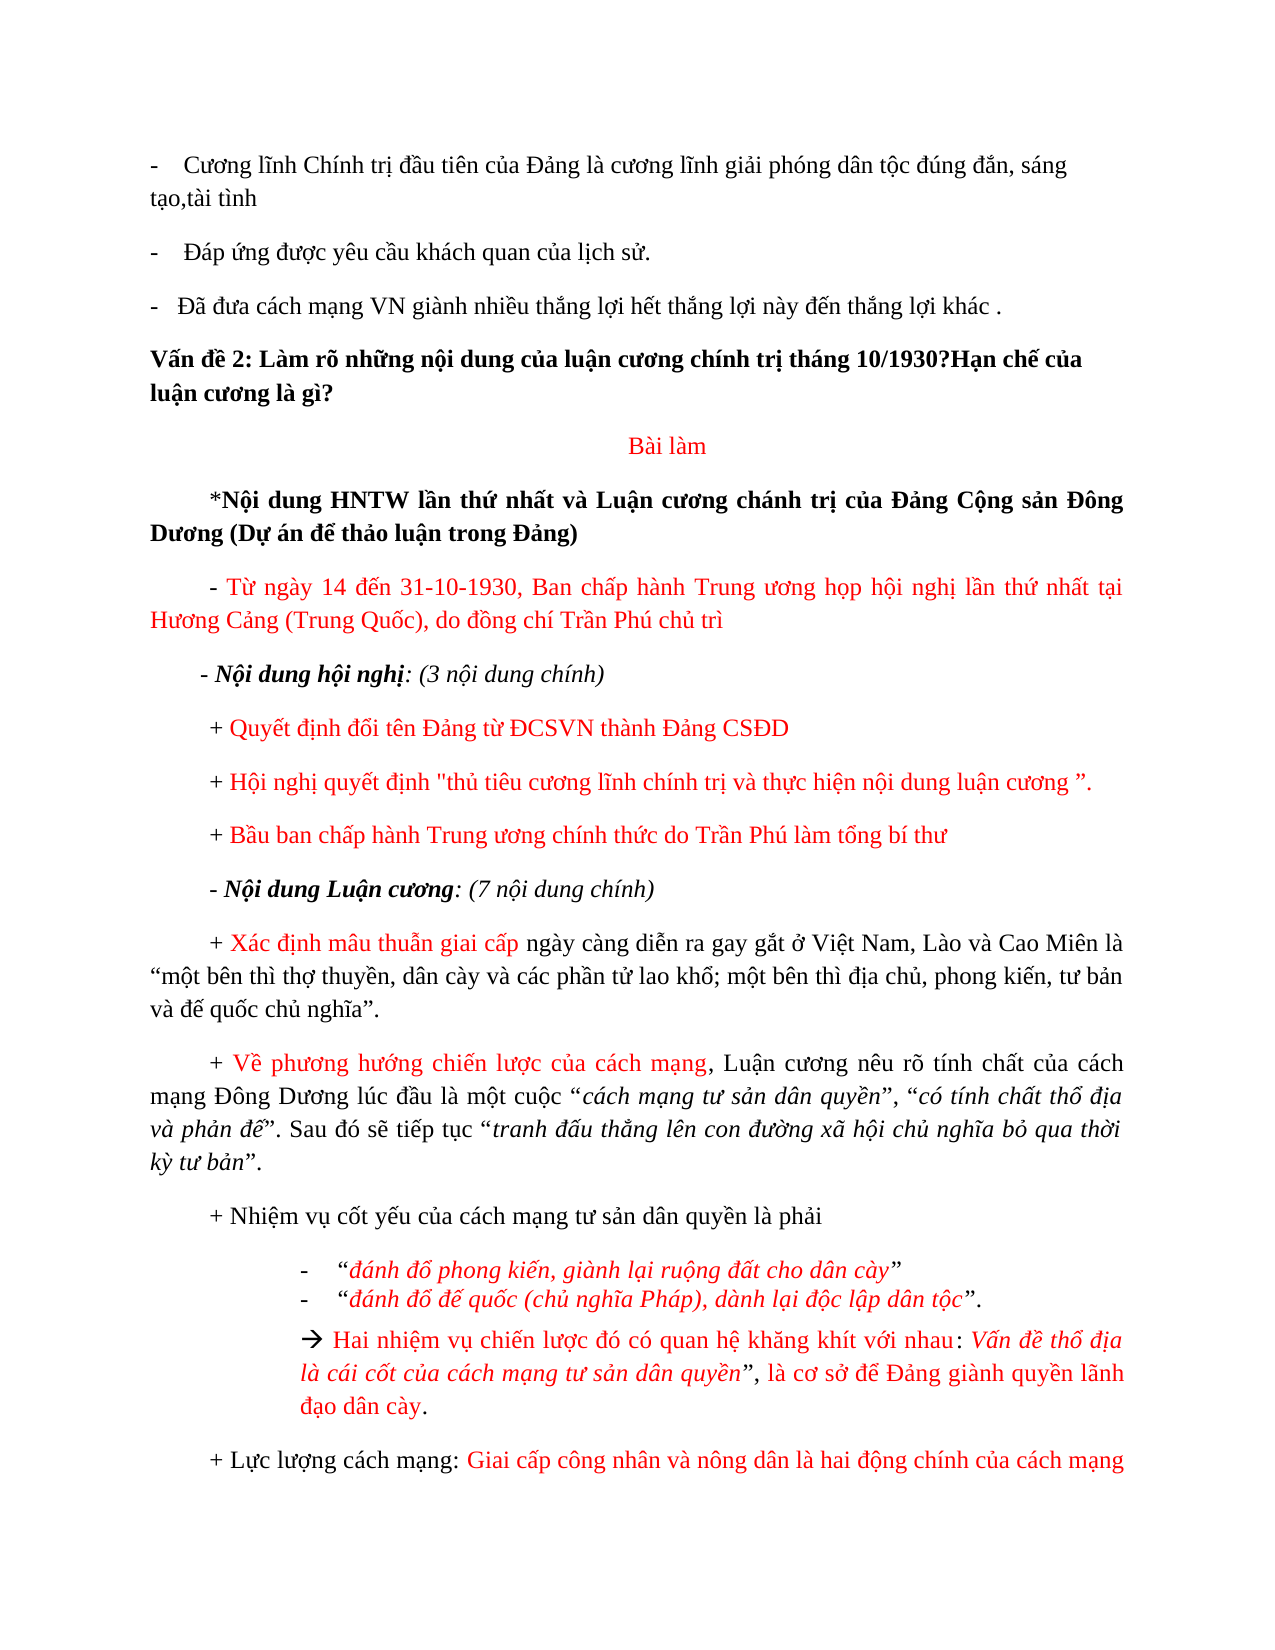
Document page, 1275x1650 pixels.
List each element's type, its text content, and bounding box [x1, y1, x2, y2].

text *Nội dung HNTW lần thứ nhất và Luận cương chánh trị của Đảng Cộng sản Đông Dương (Dự án để thảo luận trong Đảng) [150, 485, 1125, 547]
text Bài làm [150, 431, 1125, 460]
text - Đã đưa cách mạng VN giành nhiều thắng lợi hết thắng lợi này đến thắng lợi khác . [150, 291, 1125, 319]
list “đánh đổ đế quốc (chủ nghĩa Pháp), dành lại độc lập dân tộc”. [300, 1284, 1125, 1312]
text - Từ ngày 14 đến 31-10-1930, Ban chấp hành Trung ương họp hội nghị lần thứ nhất tại Hương Cảng (Trung Quốc), do đồng chí Trần Phú chủ trì [150, 572, 1125, 634]
text + Về phương hướng chiến lược của cách mạng, Luận cương nêu rõ tính chất của cách mạng Đông Dương lúc đầu là một cuộc “cách mạng tư sản dân quyền”, “có tính chất thổ địa và phản đế”. Sau đó sẽ tiếp tục “tranh đấu thẳng lên con đường xã hội chủ nghĩa bỏ qua thời kỳ tư bản”. [150, 1048, 1125, 1176]
text + Bầu ban chấp hành Trung ương chính thức do Trần Phú làm tổng bí thư [150, 821, 1125, 849]
text - Cương lĩnh Chính trị đầu tiên của Đảng là cương lĩnh giải phóng dân tộc đúng đắn, sáng tạo,tài tình [150, 150, 1125, 212]
text + Xác định mâu thuẫn giai cấp ngày càng diễn ra gay gắt ở Việt Nam, Lào và Cao Miên là “một bên thì thợ thuyền, dân cày và các phần tử lao khổ; một bên thì địa chủ, phong kiến, tư bản và đế quốc chủ nghĩa”. [150, 928, 1125, 1023]
text + Quyết định đổi tên Đảng từ ĐCSVN thành Đảng CSĐD [150, 713, 1125, 742]
text - Nội dung Luận cương: (7 nội dung chính) [150, 874, 1125, 903]
text Hai nhiệm vụ chiến lược đó có quan hệ khăng khít với nhau: Vấn đề thổ địa là cái cốt của cách mạng tư sản dân quyền”, là cơ sở để Đảng giành quyền lãnh đạo dân cày. [300, 1325, 1125, 1420]
text - Nội dung hội nghị: (3 nội dung chính) [150, 659, 1125, 688]
text Vấn đề 2: Làm rõ những nội dung của luận cương chính trị tháng 10/1930?Hạn chế của luận cương là gì? [150, 344, 1125, 406]
list “đánh đổ phong kiến, giành lại ruộng đất cho dân cày” [300, 1255, 1125, 1284]
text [150, 1445, 1125, 1474]
text + Hội nghị quyết định "thủ tiêu cương lĩnh chính trị và thực hiện nội dung luận cương ”. [150, 767, 1125, 796]
text - Đáp ứng được yêu cầu khách quan của lịch sử. [150, 237, 1125, 266]
text + Nhiệm vụ cốt yếu của cách mạng tư sản dân quyền là phải [150, 1201, 1125, 1230]
